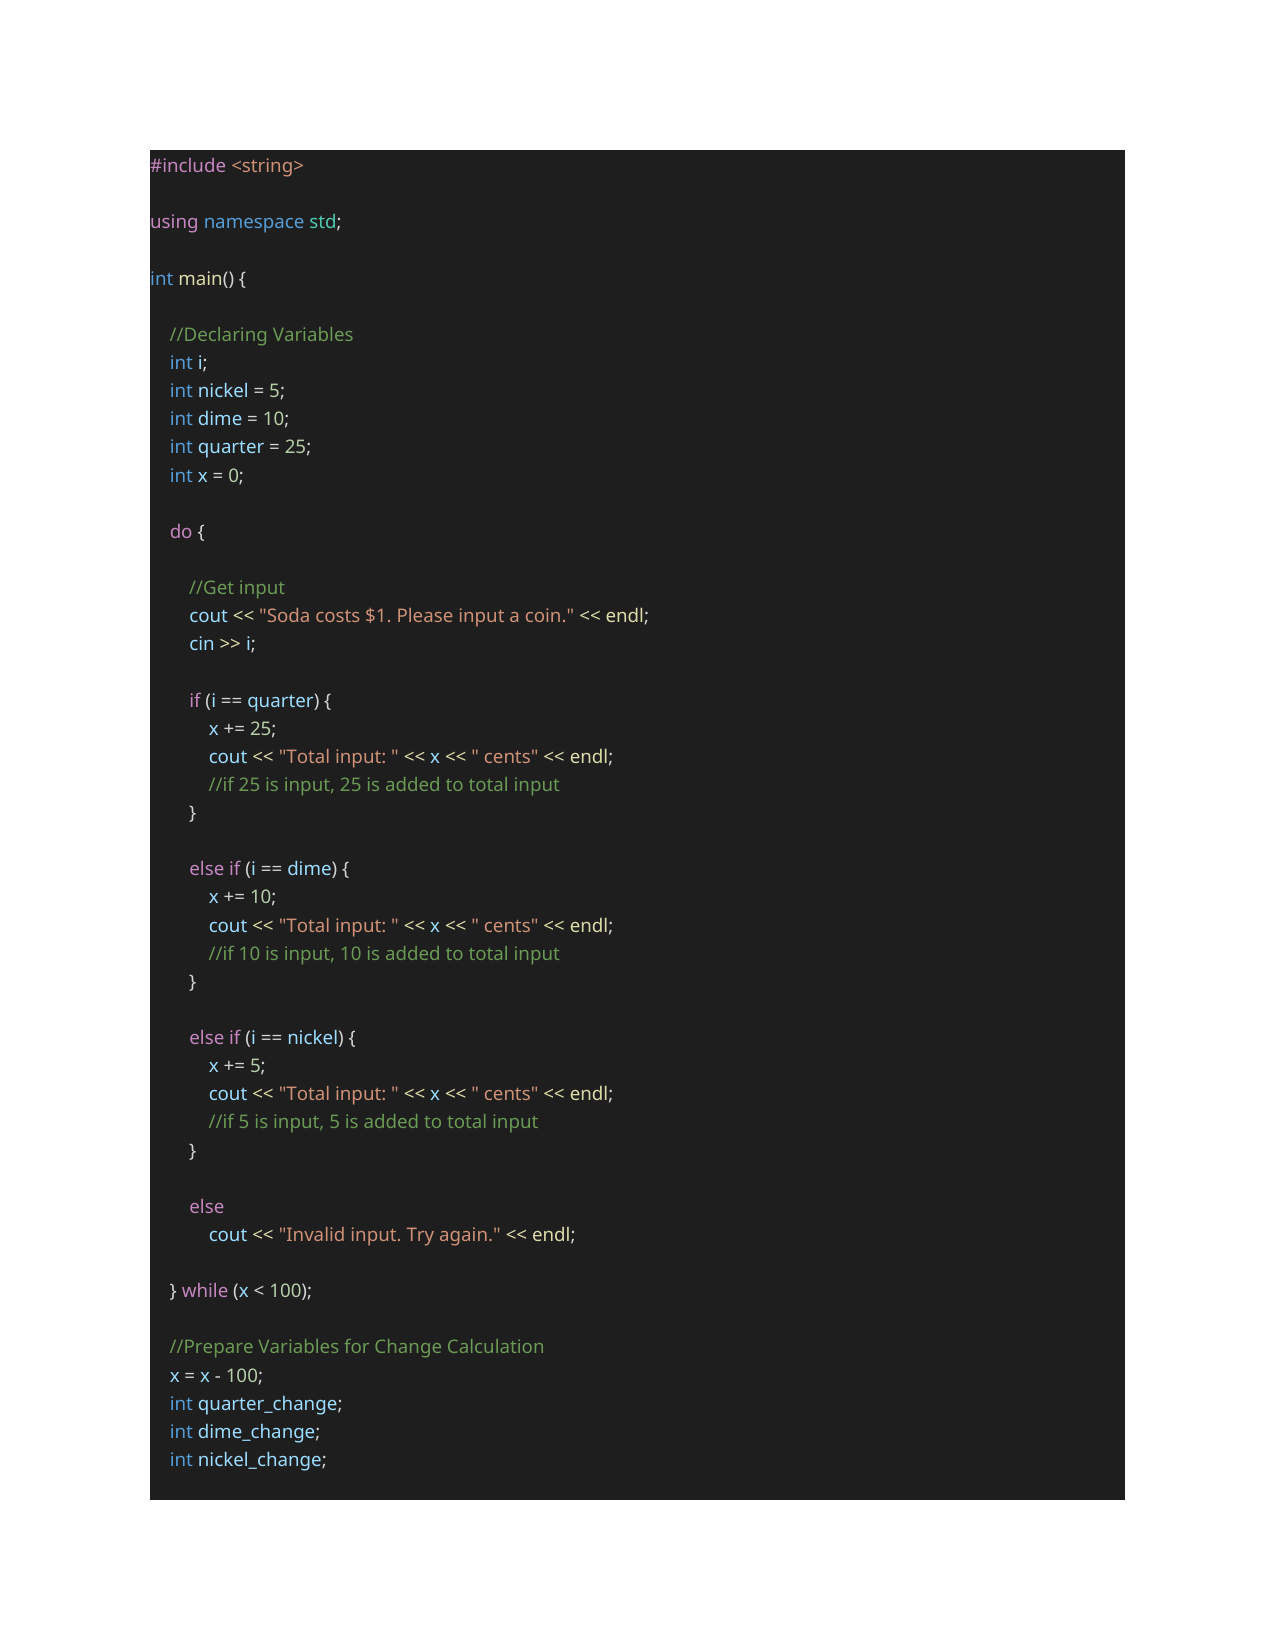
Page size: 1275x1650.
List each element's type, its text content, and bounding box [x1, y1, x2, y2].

text #include <string> [150, 150, 1125, 178]
text int dime = 10; [150, 403, 1125, 431]
text x += 5; [150, 1050, 1125, 1078]
text int dime_change; [150, 1416, 1125, 1444]
text } [150, 1134, 1125, 1162]
text else [150, 1191, 1125, 1219]
text } [150, 797, 1125, 825]
text int main() { [150, 262, 1125, 291]
text cout << "Total input: " << x << " cents" << endl; [150, 1078, 1125, 1106]
text if (i == quarter) { [150, 684, 1125, 712]
text //Get input [150, 572, 1125, 600]
text int quarter_change; [150, 1387, 1125, 1416]
text x += 25; [150, 712, 1125, 741]
text do { [150, 516, 1125, 544]
text int i; [150, 347, 1125, 375]
text cout << "Soda costs $1. Please input a coin." << endl; [150, 600, 1125, 628]
text //if 10 is input, 10 is added to total input [150, 937, 1125, 966]
text x += 10; [150, 881, 1125, 909]
text cout << "Invalid input. Try again." << endl; [150, 1219, 1125, 1247]
text int quarter = 25; [150, 431, 1125, 459]
text //Prepare Variables for Change Calculation [150, 1331, 1125, 1359]
text } while (x < 100); [150, 1275, 1125, 1303]
text using namespace std; [150, 206, 1125, 234]
text cin >> i; [150, 628, 1125, 656]
text else if (i == dime) { [150, 853, 1125, 881]
text } [150, 966, 1125, 994]
text //if 25 is input, 25 is added to total input [150, 769, 1125, 797]
text x = x - 100; [150, 1359, 1125, 1387]
text int nickel = 5; [150, 375, 1125, 403]
text //Declaring Variables [150, 319, 1125, 347]
text int x = 0; [150, 459, 1125, 487]
text //if 5 is input, 5 is added to total input [150, 1106, 1125, 1134]
text int nickel_change; [150, 1444, 1125, 1472]
text cout << "Total input: " << x << " cents" << endl; [150, 741, 1125, 769]
text else if (i == nickel) { [150, 1022, 1125, 1050]
text cout << "Total input: " << x << " cents" << endl; [150, 909, 1125, 937]
